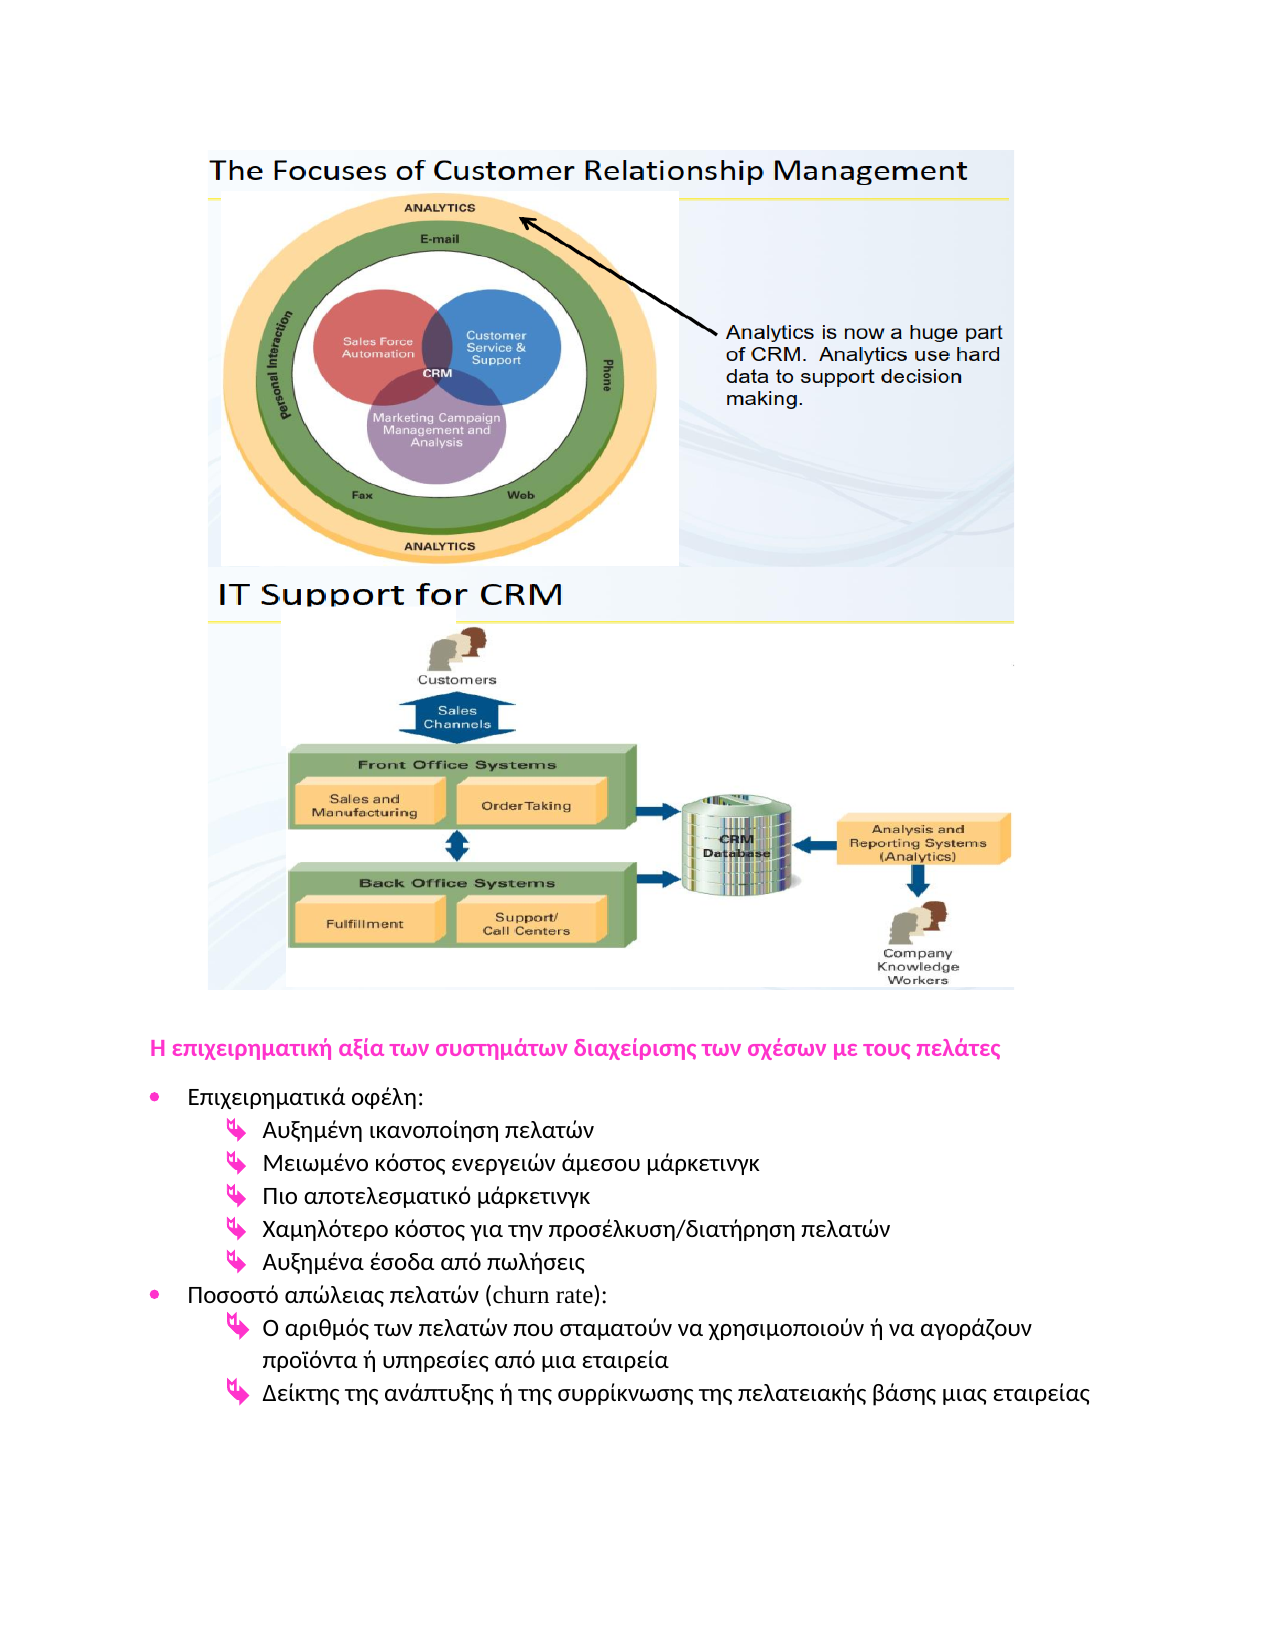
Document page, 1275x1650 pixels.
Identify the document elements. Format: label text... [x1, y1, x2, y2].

text Η επιχειρηματική αξία των συστημάτων διαχείρισης των σχέσων με τους πελάτες [150, 1032, 1125, 1062]
picture [207, 150, 1015, 990]
list Ο αριθμός των πελατών που σταματούν να χρησιμοποιούν ή να αγοράζουν προϊόντα ή υπηρεσίες από μια εταιρεία [225, 1312, 1125, 1375]
list Επιχειρηματικά οφέλη: [150, 1081, 1125, 1112]
list Δείκτης της ανάπτυξης ή της συρρίκνωσης της πελατειακής βάσης μιας εταιρείας [225, 1378, 1125, 1408]
list Ποσοστό απώλειας πελατών (churn rate): [150, 1279, 1125, 1309]
list Πιο αποτελεσματικό μάρκετινγκ [225, 1180, 1125, 1211]
list Αυξημένη ικανοποίηση πελατών [225, 1114, 1125, 1145]
list Χαμηλότερο κόστος για την προσέλκυση/διατήρηση πελατών [225, 1213, 1125, 1243]
list Αυξημένα έσοδα από πωλήσεις [225, 1246, 1125, 1276]
list Μειωμένο κόστος ενεργειών άμεσου μάρκετινγκ [225, 1147, 1125, 1178]
